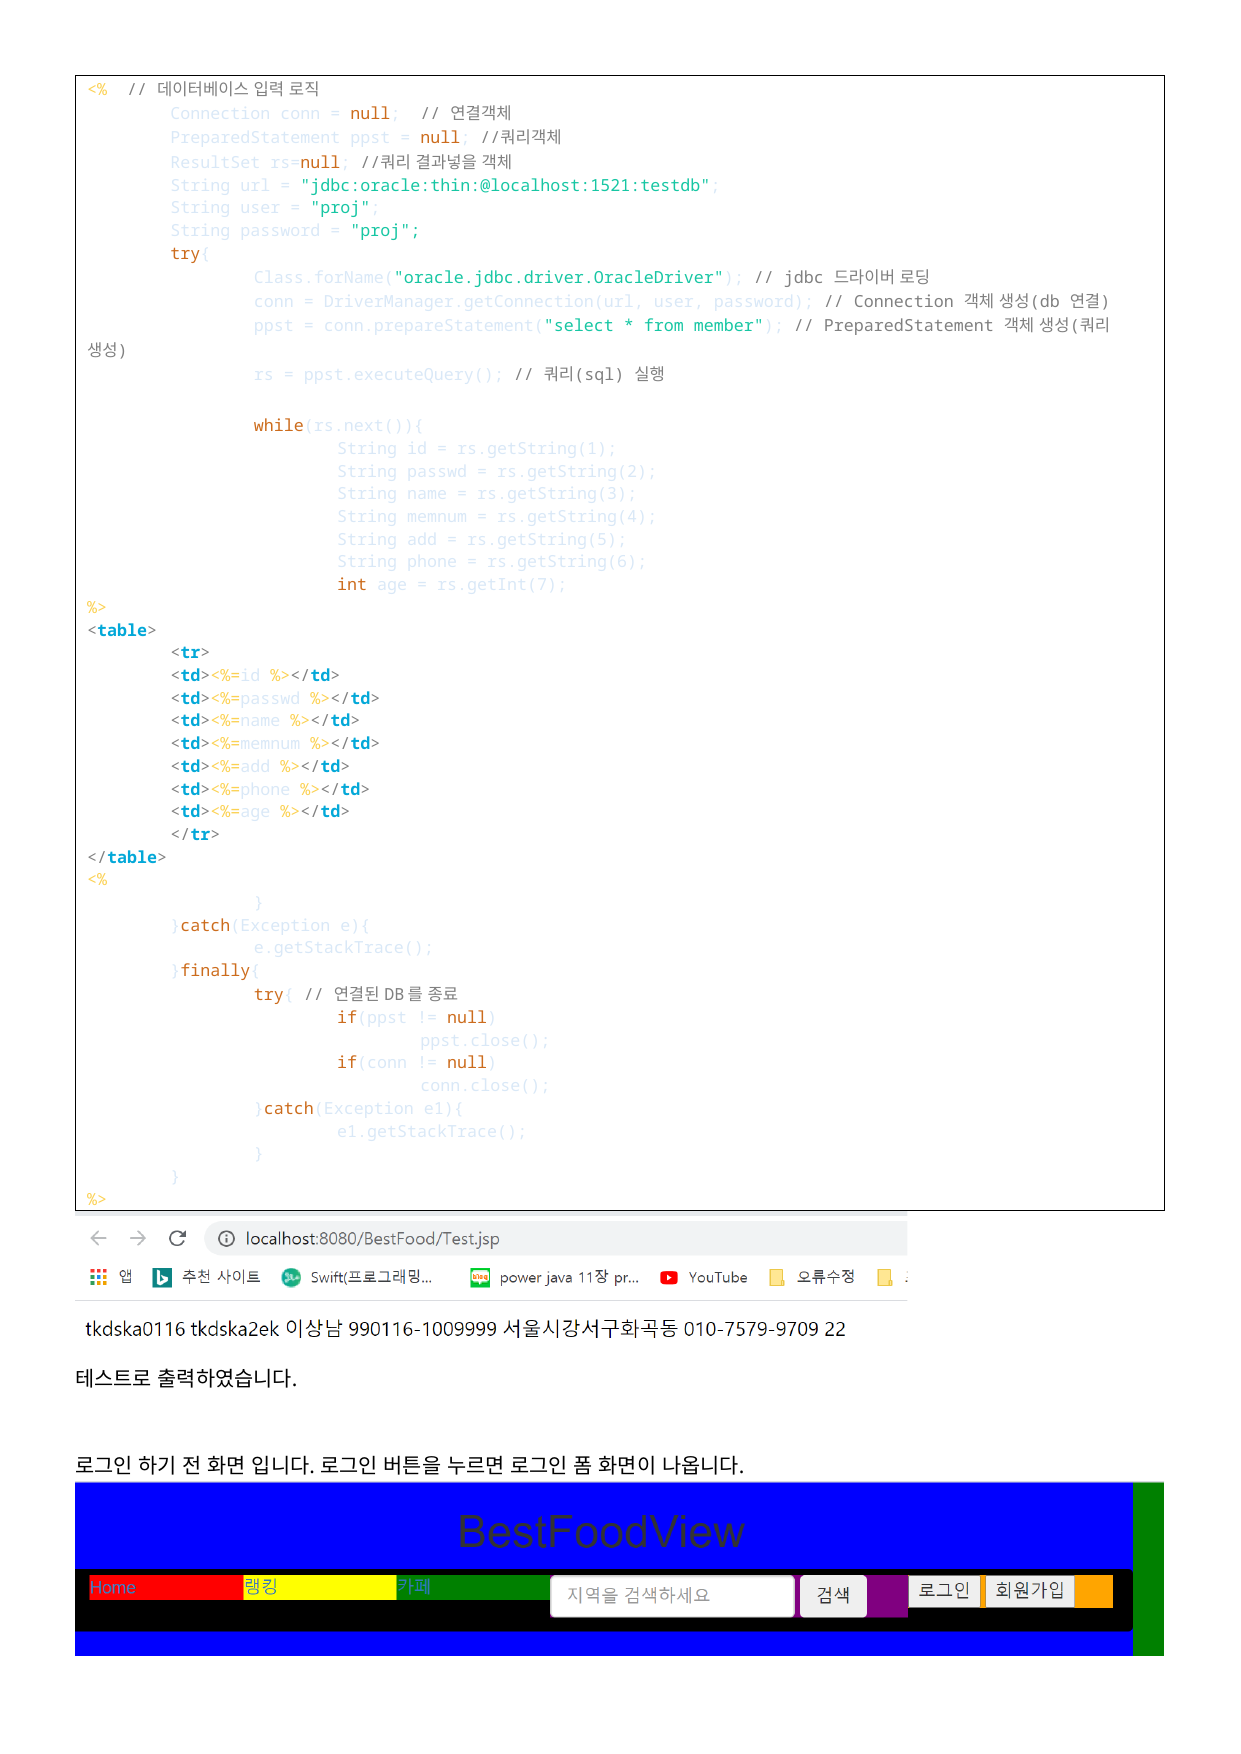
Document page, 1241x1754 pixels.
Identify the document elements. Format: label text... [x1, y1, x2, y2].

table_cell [76, 76, 1164, 1210]
picture [75, 1479, 1164, 1656]
text 테스트로 출력하였습니다. [75, 1362, 1165, 1392]
picture [75, 1211, 908, 1362]
text 로그인 하기 전 화면 입니다. 로그인 버튼을 누르면 로그인 폼 화면이 나옵니다. [75, 1449, 1165, 1479]
